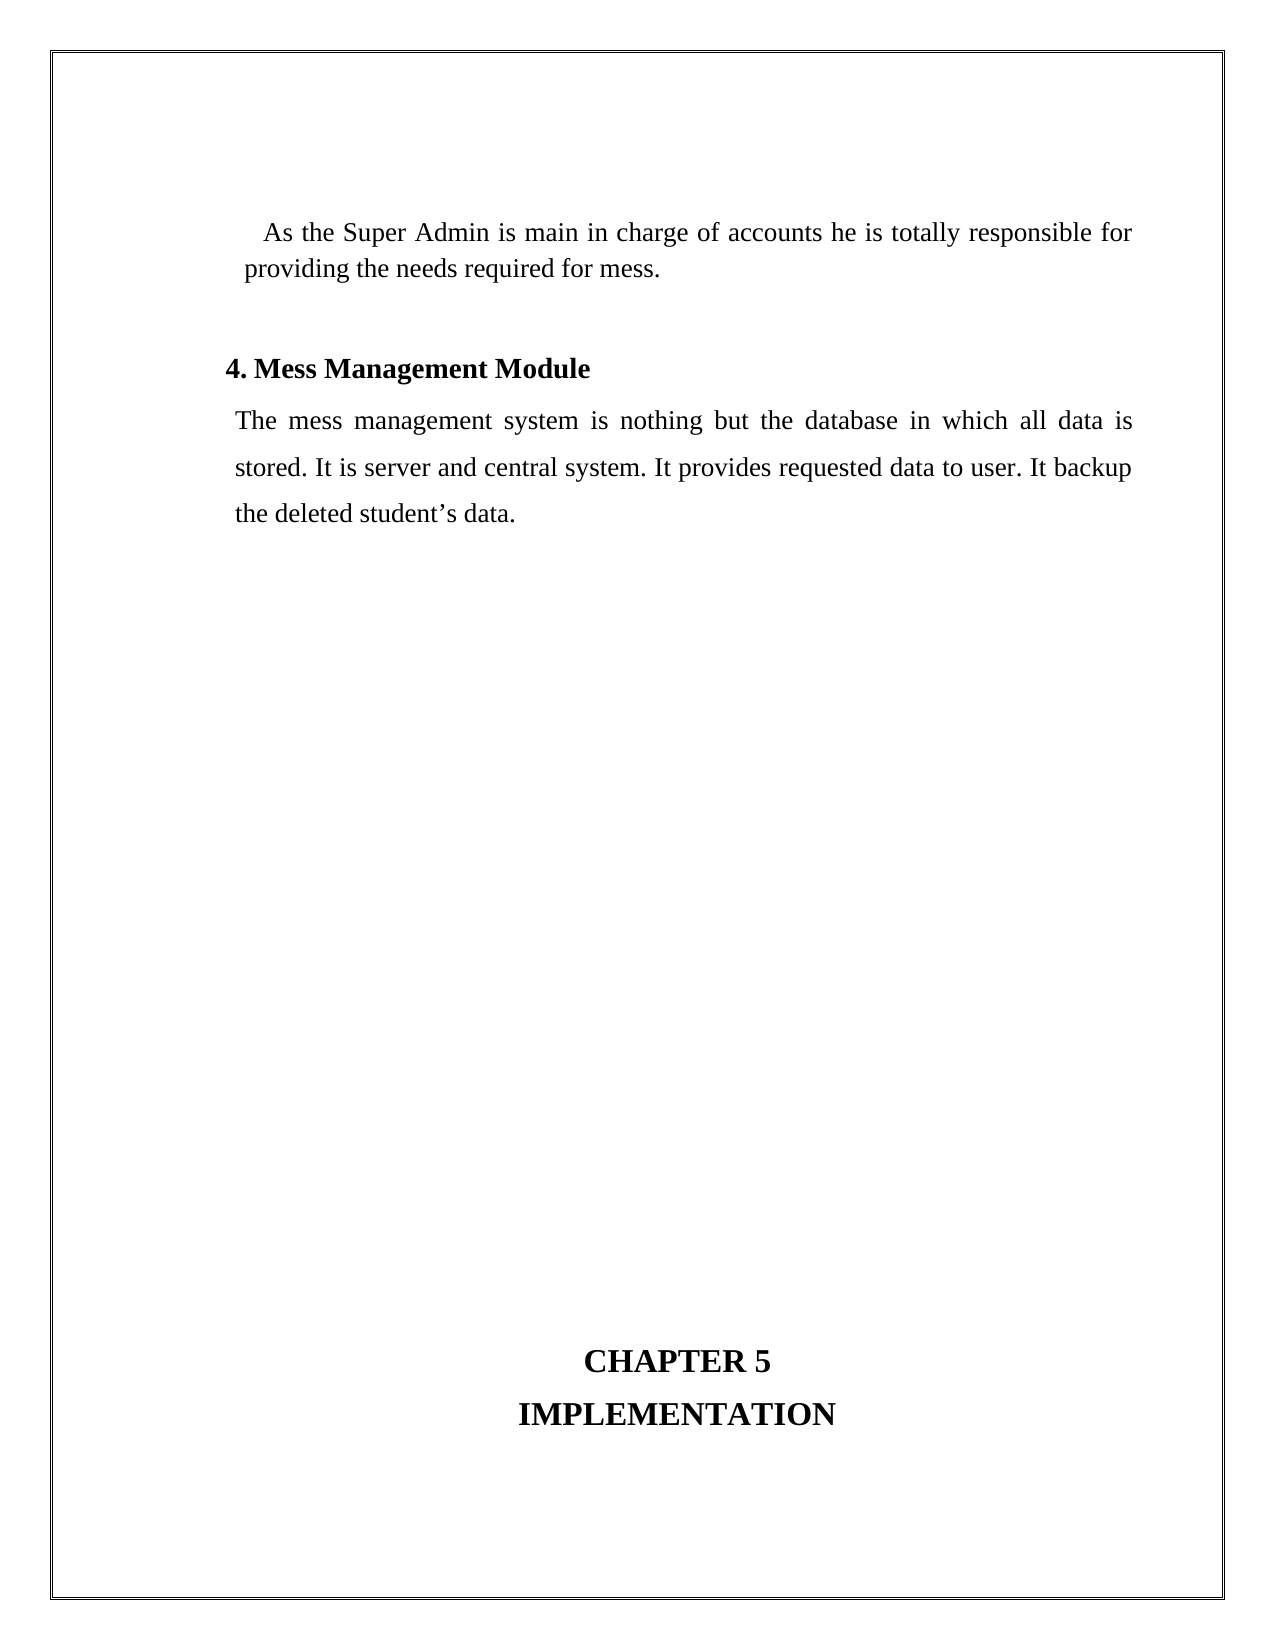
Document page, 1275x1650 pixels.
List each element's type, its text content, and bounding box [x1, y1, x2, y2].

text CHAPTER 5 [225, 1341, 1129, 1379]
list Mess Management Module [225, 351, 1129, 384]
text As the Super Admin is main in charge of accounts he is totally responsible for providing the needs required for mess. [244, 216, 1134, 283]
text IMPLEMENTATION [225, 1394, 1129, 1433]
text The mess management system is nothing but the database in which all data is stored. It is server and central system. It provides requested data to user. It backup the deleted student’s data. [235, 404, 1134, 529]
